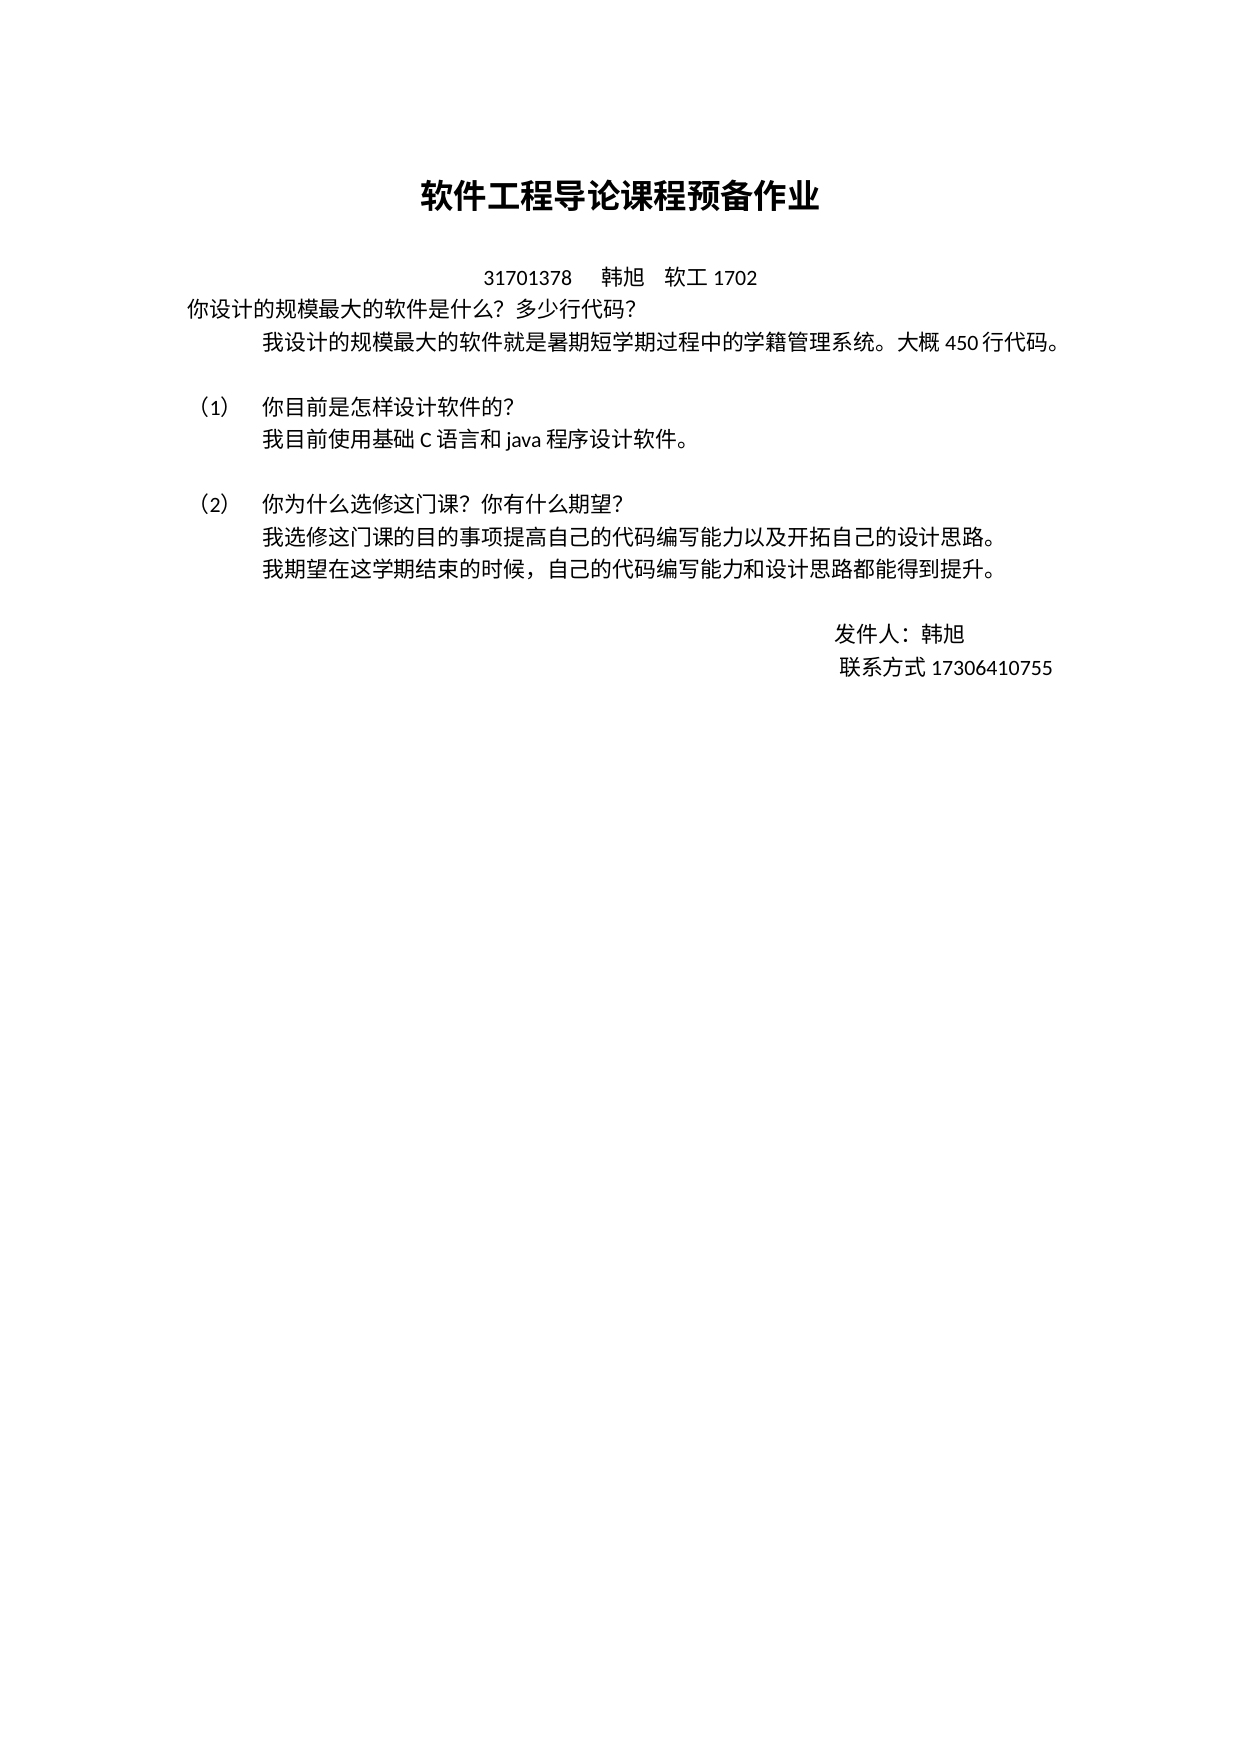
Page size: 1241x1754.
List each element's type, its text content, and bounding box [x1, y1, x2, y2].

text 发件人：韩旭 [187, 617, 965, 649]
list 我选修这门课的目的事项提高自己的代码编写能力以及开拓自己的设计思路。 [262, 519, 1053, 552]
text 软件工程导论课程预备作业 [187, 162, 1053, 227]
text 联系方式17306410755 [187, 649, 1053, 682]
list 你为什么选修这门课？你有什么期望？ [187, 487, 1053, 519]
list 我设计的规模最大的软件就是暑期短学期过程中的学籍管理系统。大概450行代码。 [262, 324, 1053, 357]
list 我期望在这学期结束的时候，自己的代码编写能力和设计思路都能得到提升。 [262, 552, 1053, 584]
text 31701378 韩旭 软工1702 [187, 259, 1053, 292]
list 你目前是怎样设计软件的？ [187, 389, 1053, 422]
list 我目前使用基础C语言和java程序设计软件。 [262, 422, 1053, 454]
text 你设计的规模最大的软件是什么？多少行代码？ [187, 292, 1053, 324]
